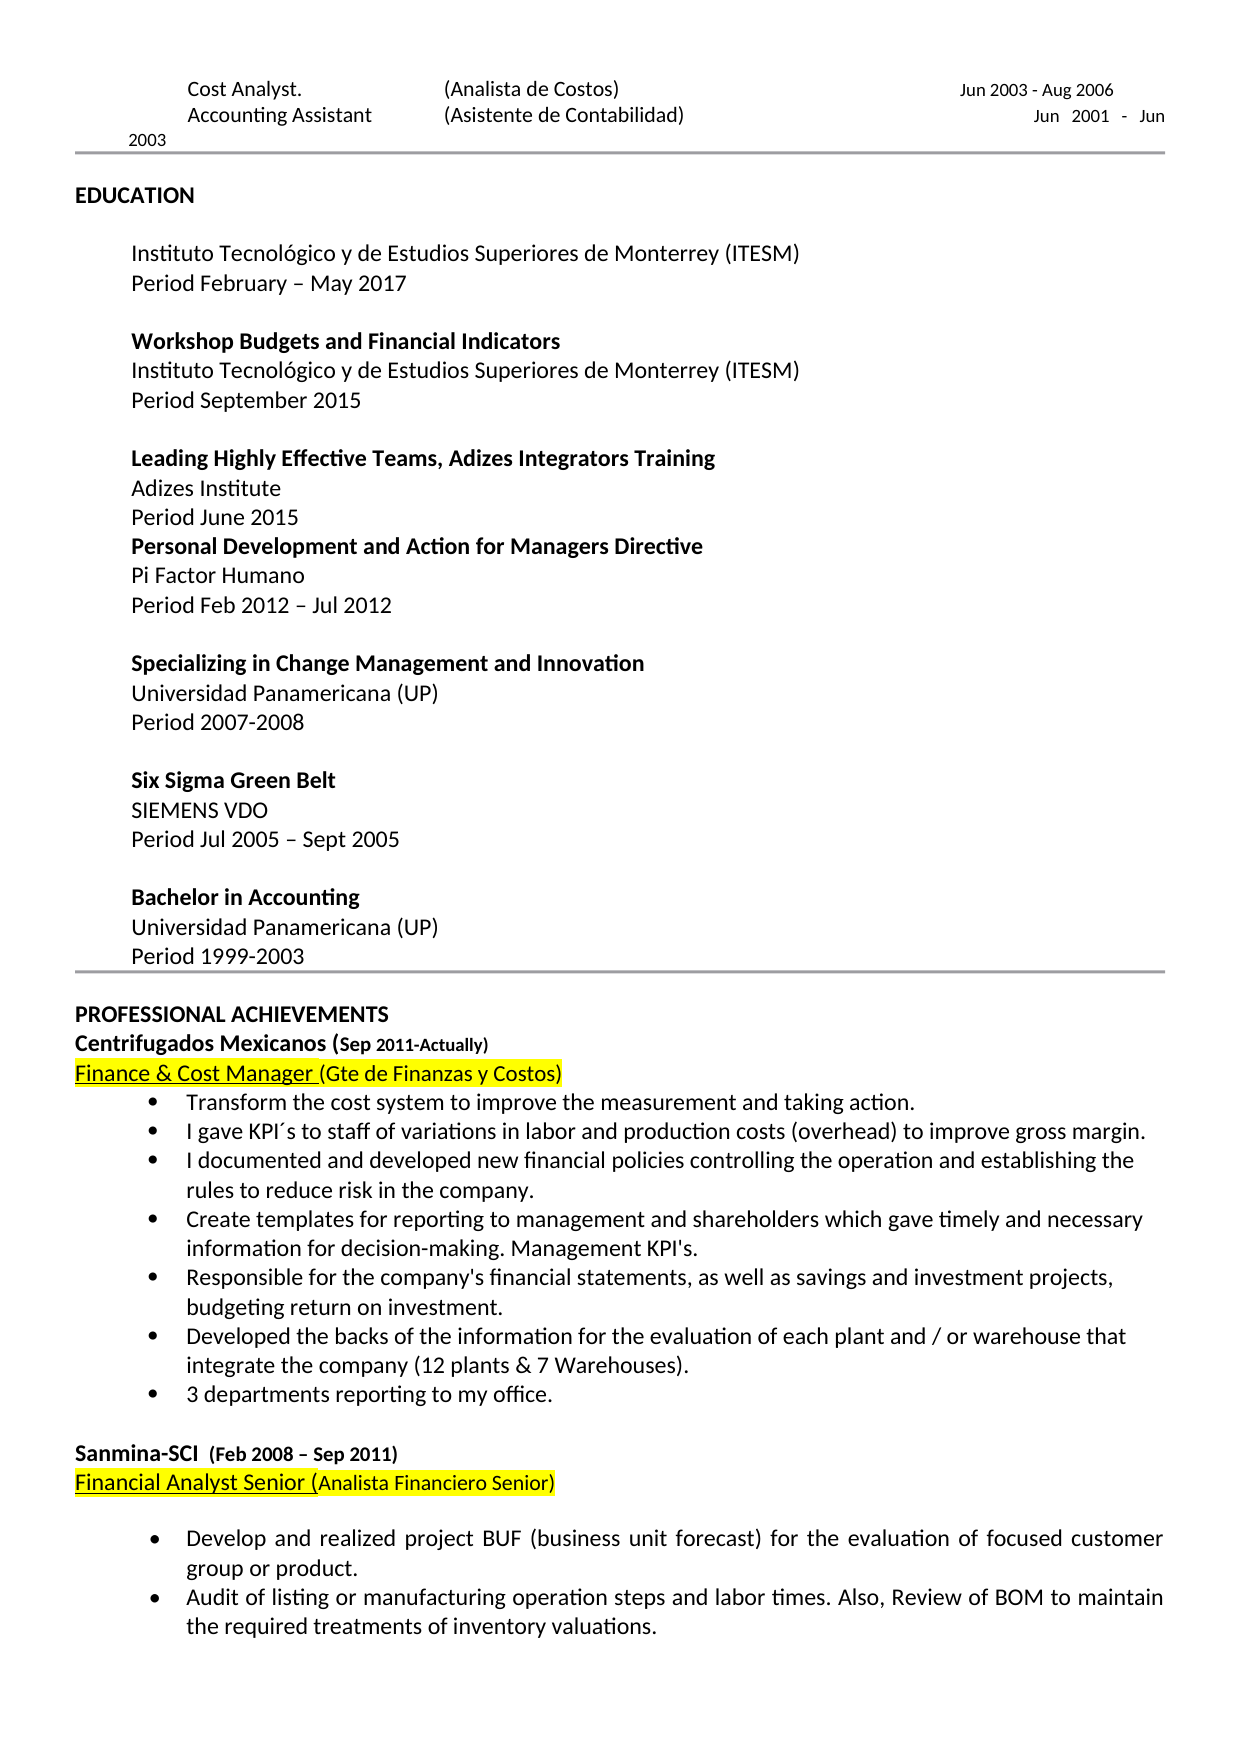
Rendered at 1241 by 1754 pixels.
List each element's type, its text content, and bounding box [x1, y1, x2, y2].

text Instituto Tecnológico y de Estudios Superiores de Monterrey (ITESM) [75, 356, 1165, 385]
text Period February – May 2017 [75, 268, 1165, 297]
text Adizes Institute [75, 473, 1165, 502]
list Transform the cost system to improve the measurement and taking action. [149, 1087, 1165, 1116]
text Period September 2015 [75, 385, 1165, 414]
text Centrifugados Mexicanos (Sep 2011-Actually) [75, 1028, 1165, 1058]
text Period Feb 2012 – Jul 2012 [75, 590, 1165, 619]
text Six Sigma Green Belt [75, 765, 1165, 795]
text Personal Development and Action for Managers Directive [75, 531, 1165, 561]
text Sanmina-SCI (Feb 2008 – Sep 2011) [75, 1438, 1165, 1467]
list I gave KPI´s to staff of variations in labor and production costs (overhead) to improve gross margin. [149, 1116, 1165, 1145]
text EDUCATION [75, 180, 1165, 209]
text Finance & Cost Manager (Gte de Finanzas y Costos) [319, 1058, 1165, 1087]
text Period Jul 2005 – Sept 2005 [75, 824, 1165, 853]
list Audit of listing or manufacturing operation steps and labor times. Also, Review of BOM to maintain the required treatments of inventory valuations. [149, 1582, 1165, 1640]
text Universidad Panamericana (UP) [75, 912, 1165, 941]
list I documented and developed new financial policies controlling the operation and establishing the rules to reduce risk in the company. [149, 1145, 1165, 1204]
text Cost Analyst. (Analista de Costos) Jun 2003 - Aug 2006 [128, 75, 1165, 102]
text Specializing in Change Management and Innovation [75, 648, 1165, 678]
text Pi Factor Humano [75, 561, 1165, 590]
text Instituto Tecnológico y de Estudios Superiores de Monterrey (ITESM) [75, 238, 1165, 268]
text Universidad Panamericana (UP) [75, 678, 1165, 707]
text Leading Highly Effective Teams, Adizes Integrators Training [75, 443, 1165, 473]
text Period 2007-2008 [75, 707, 1165, 736]
text Financial Analyst Senior (Analista Financiero Senior) [75, 1467, 1165, 1497]
text Period 1999-2003 [75, 941, 1165, 970]
text Workshop Budgets and Financial Indicators [75, 326, 1165, 356]
text Bachelor in Accounting [75, 882, 1165, 912]
text Period June 2015 [75, 502, 1165, 531]
text Accounting Assistant (Asistente de Contabilidad) Jun 2001 - Jun 2003 [128, 102, 1165, 151]
list Responsible for the company's financial statements, as well as savings and investment projects, budgeting return on investment. [149, 1262, 1165, 1321]
list Create templates for reporting to management and shareholders which gave timely and necessary information for decision-making. Management KPI's. [149, 1204, 1165, 1262]
list Develop and realized project BUF (business unit forecast) for the evaluation of focused customer group or product. [149, 1523, 1165, 1582]
list 3 departments reporting to my office. [149, 1379, 1165, 1409]
text PROFESSIONAL ACHIEVEMENTS [75, 999, 1165, 1028]
list Developed the backs of the information for the evaluation of each plant and / or warehouse that integrate the company (12 plants & 7 Warehouses). [149, 1321, 1165, 1379]
text SIEMENS VDO [75, 795, 1165, 824]
